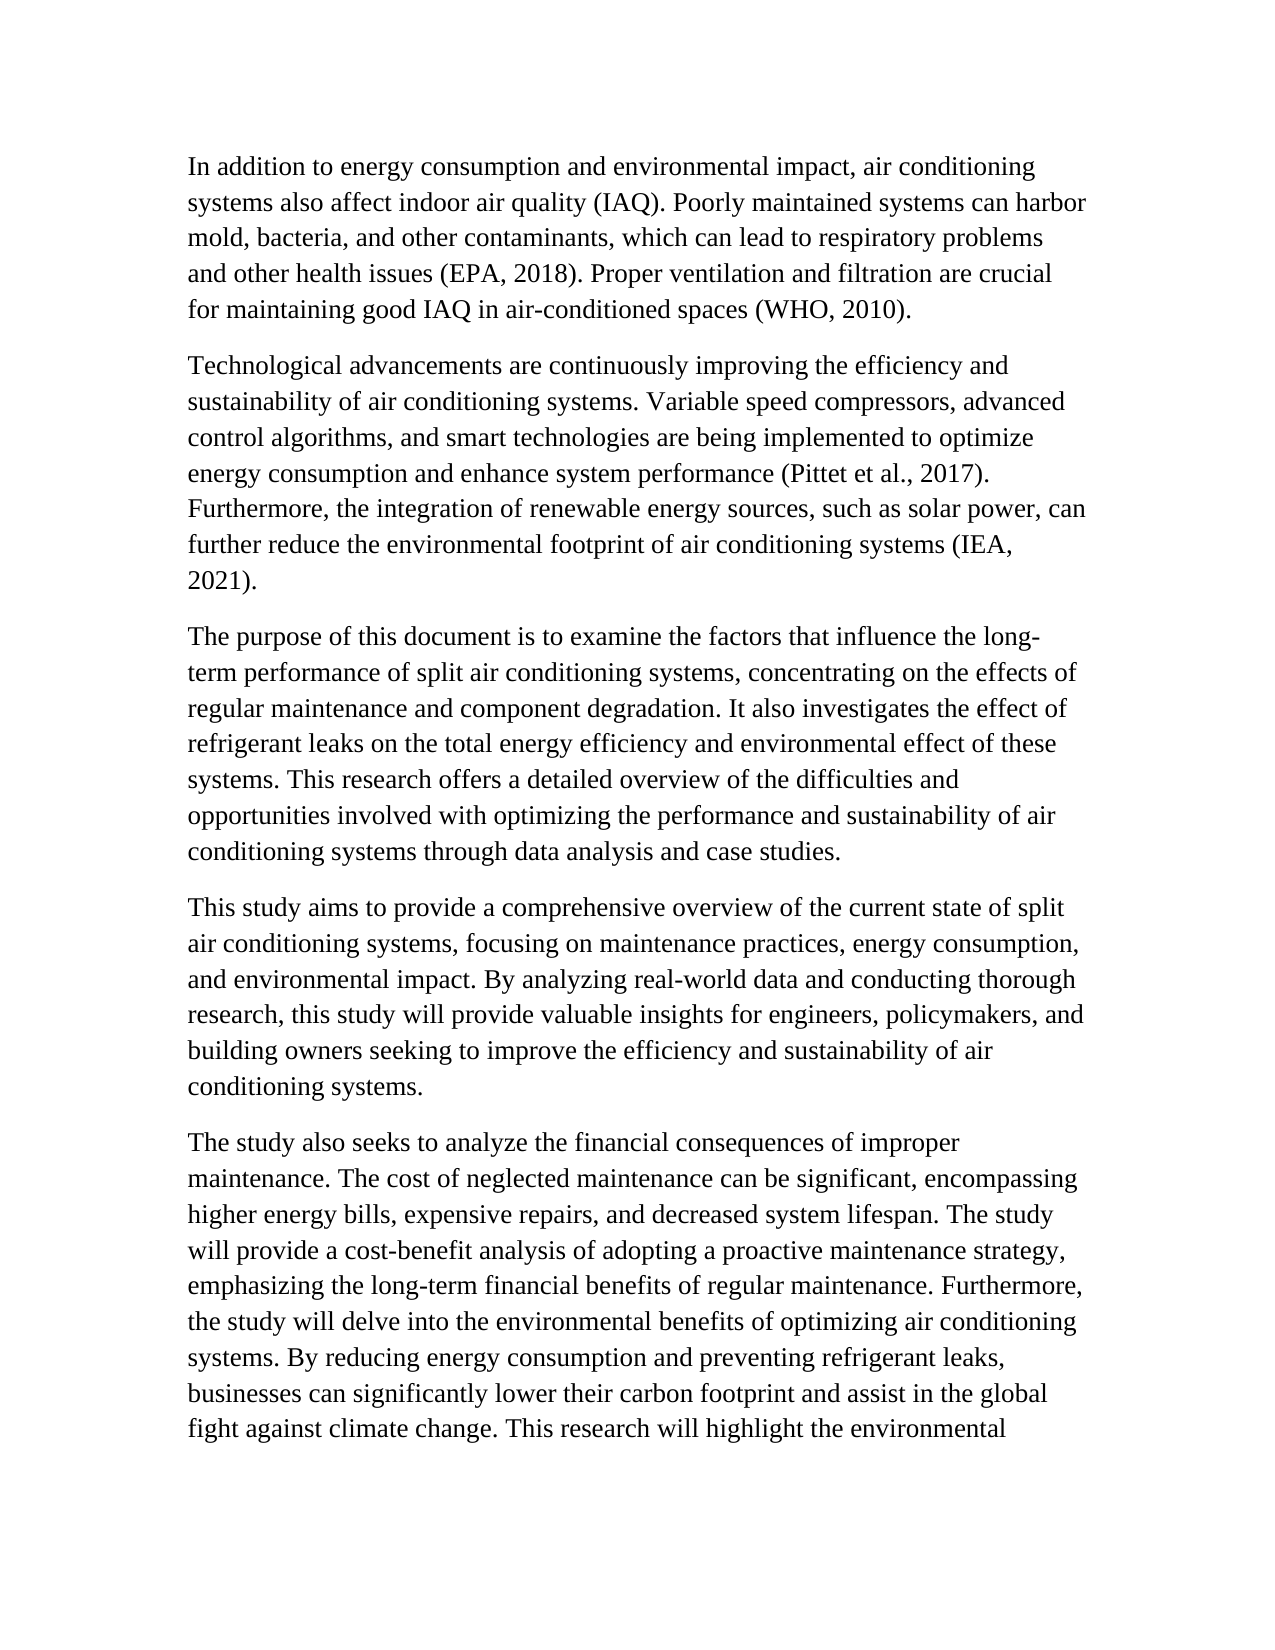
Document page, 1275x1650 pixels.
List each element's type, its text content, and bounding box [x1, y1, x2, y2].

text This study aims to provide a comprehensive overview of the current state of split air conditioning systems, focusing on maintenance practices, energy consumption, and environmental impact. By analyzing real-world data and conducting thorough research, this study will provide valuable insights for engineers, policymakers, and building owners seeking to improve the efficiency and sustainability of air conditioning systems. [187, 891, 1087, 1101]
text In addition to energy consumption and environmental impact, air conditioning systems also affect indoor air quality (IAQ). Poorly maintained systems can harbor mold, bacteria, and other contaminants, which can lead to respiratory problems and other health issues (EPA, 2018). Proper ventilation and filtration are crucial for maintaining good IAQ in air-conditioned spaces (WHO, 2010). [187, 150, 1087, 324]
text The purpose of this document is to examine the factors that influence the long-term performance of split air conditioning systems, concentrating on the effects of regular maintenance and component degradation. It also investigates the effect of refrigerant leaks on the total energy efficiency and environmental effect of these systems. This research offers a detailed overview of the difficulties and opportunities involved with optimizing the performance and sustainability of air conditioning systems through data analysis and case studies. [187, 620, 1087, 866]
text Technological advancements are continuously improving the efficiency and sustainability of air conditioning systems. Variable speed compressors, advanced control algorithms, and smart technologies are being implemented to optimize energy consumption and enhance system performance (Pittet et al., 2017). Furthermore, the integration of renewable energy sources, such as solar power, can further reduce the environmental footprint of air conditioning systems (IEA, 2021). [187, 349, 1087, 595]
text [187, 1127, 1087, 1443]
